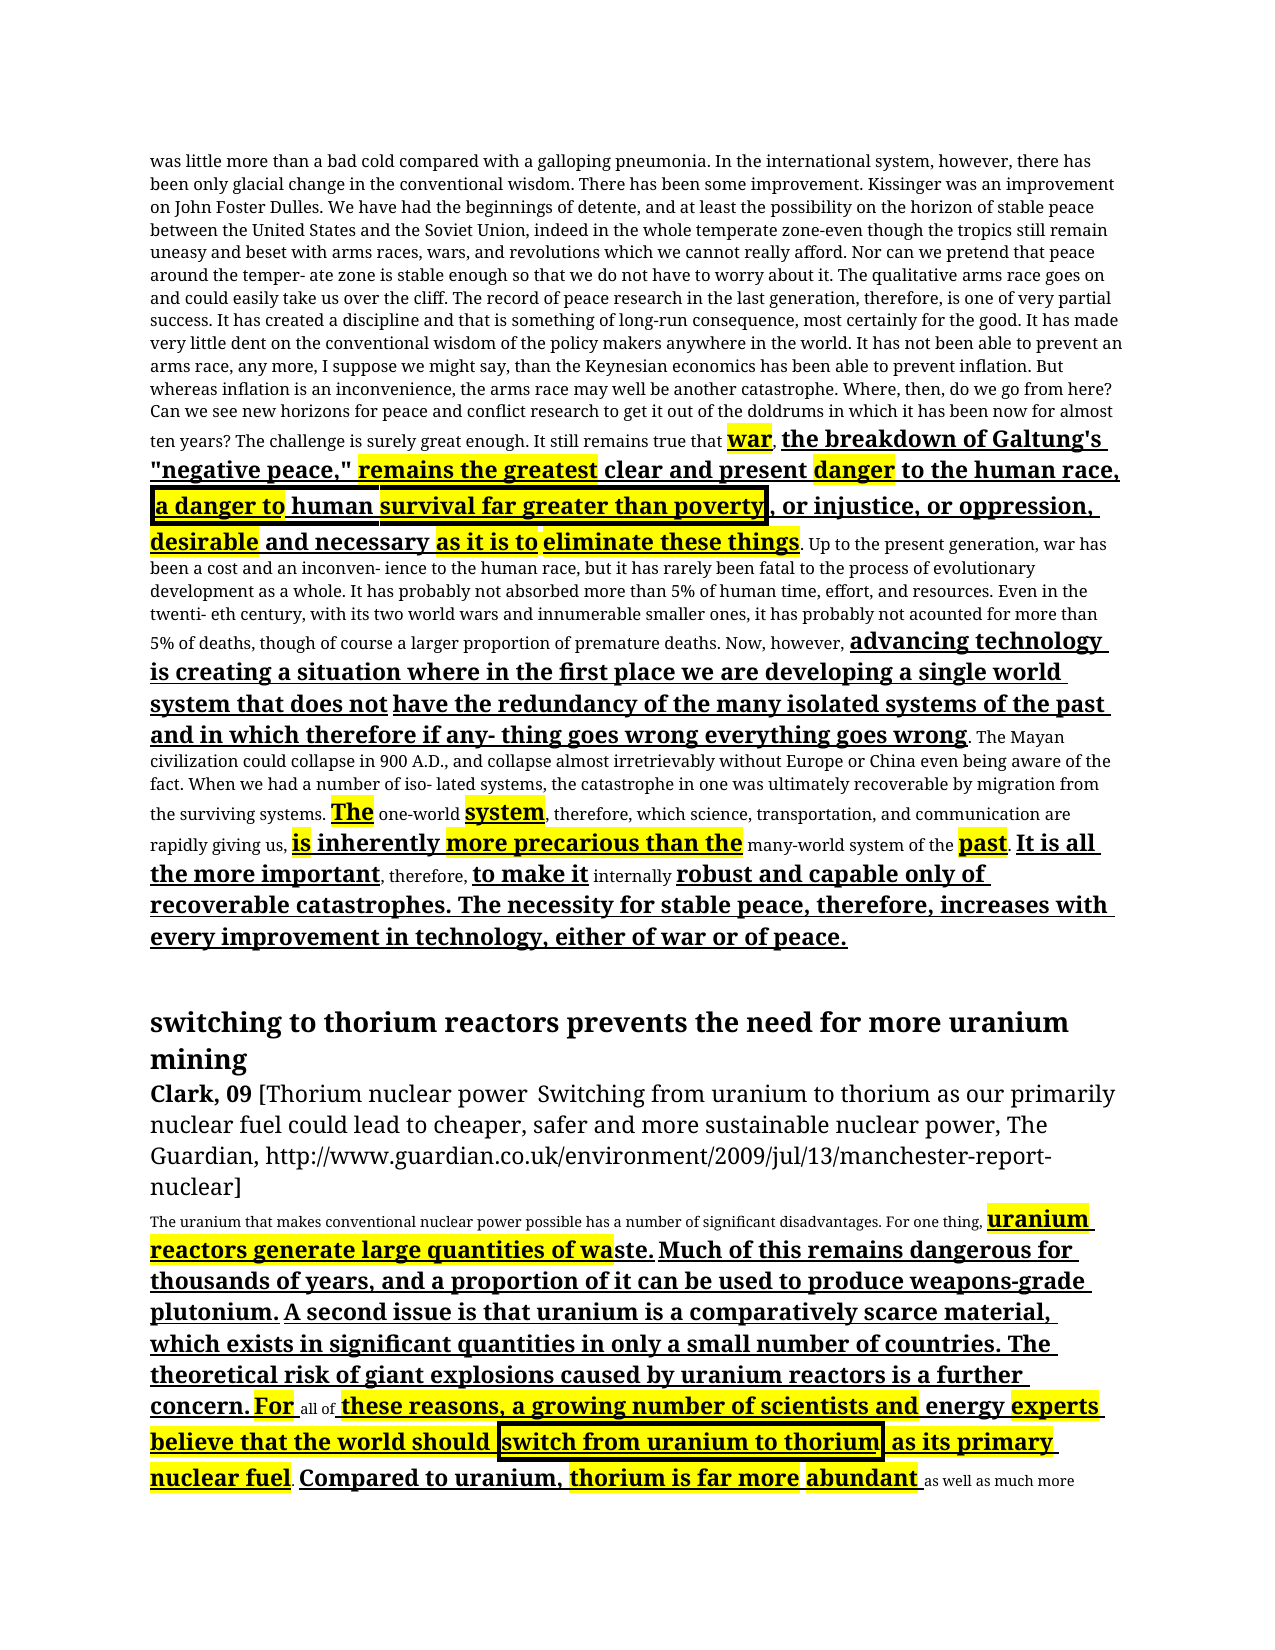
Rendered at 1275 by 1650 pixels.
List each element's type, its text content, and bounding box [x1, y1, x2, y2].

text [150, 1202, 1125, 1493]
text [150, 150, 1125, 952]
text Clark, 09 [Thorium nuclear power Switching from uranium to thorium as our primarily nuclear fuel could lead to cheaper, safer and more sustainable nuclear power, The Guardian, http://www.guardian.co.uk/environment/2009/jul/13/manchester-report-nuclear] [150, 1077, 1125, 1202]
subtitle switching to thorium reactors prevents the need for more uranium mining [150, 1004, 1125, 1077]
